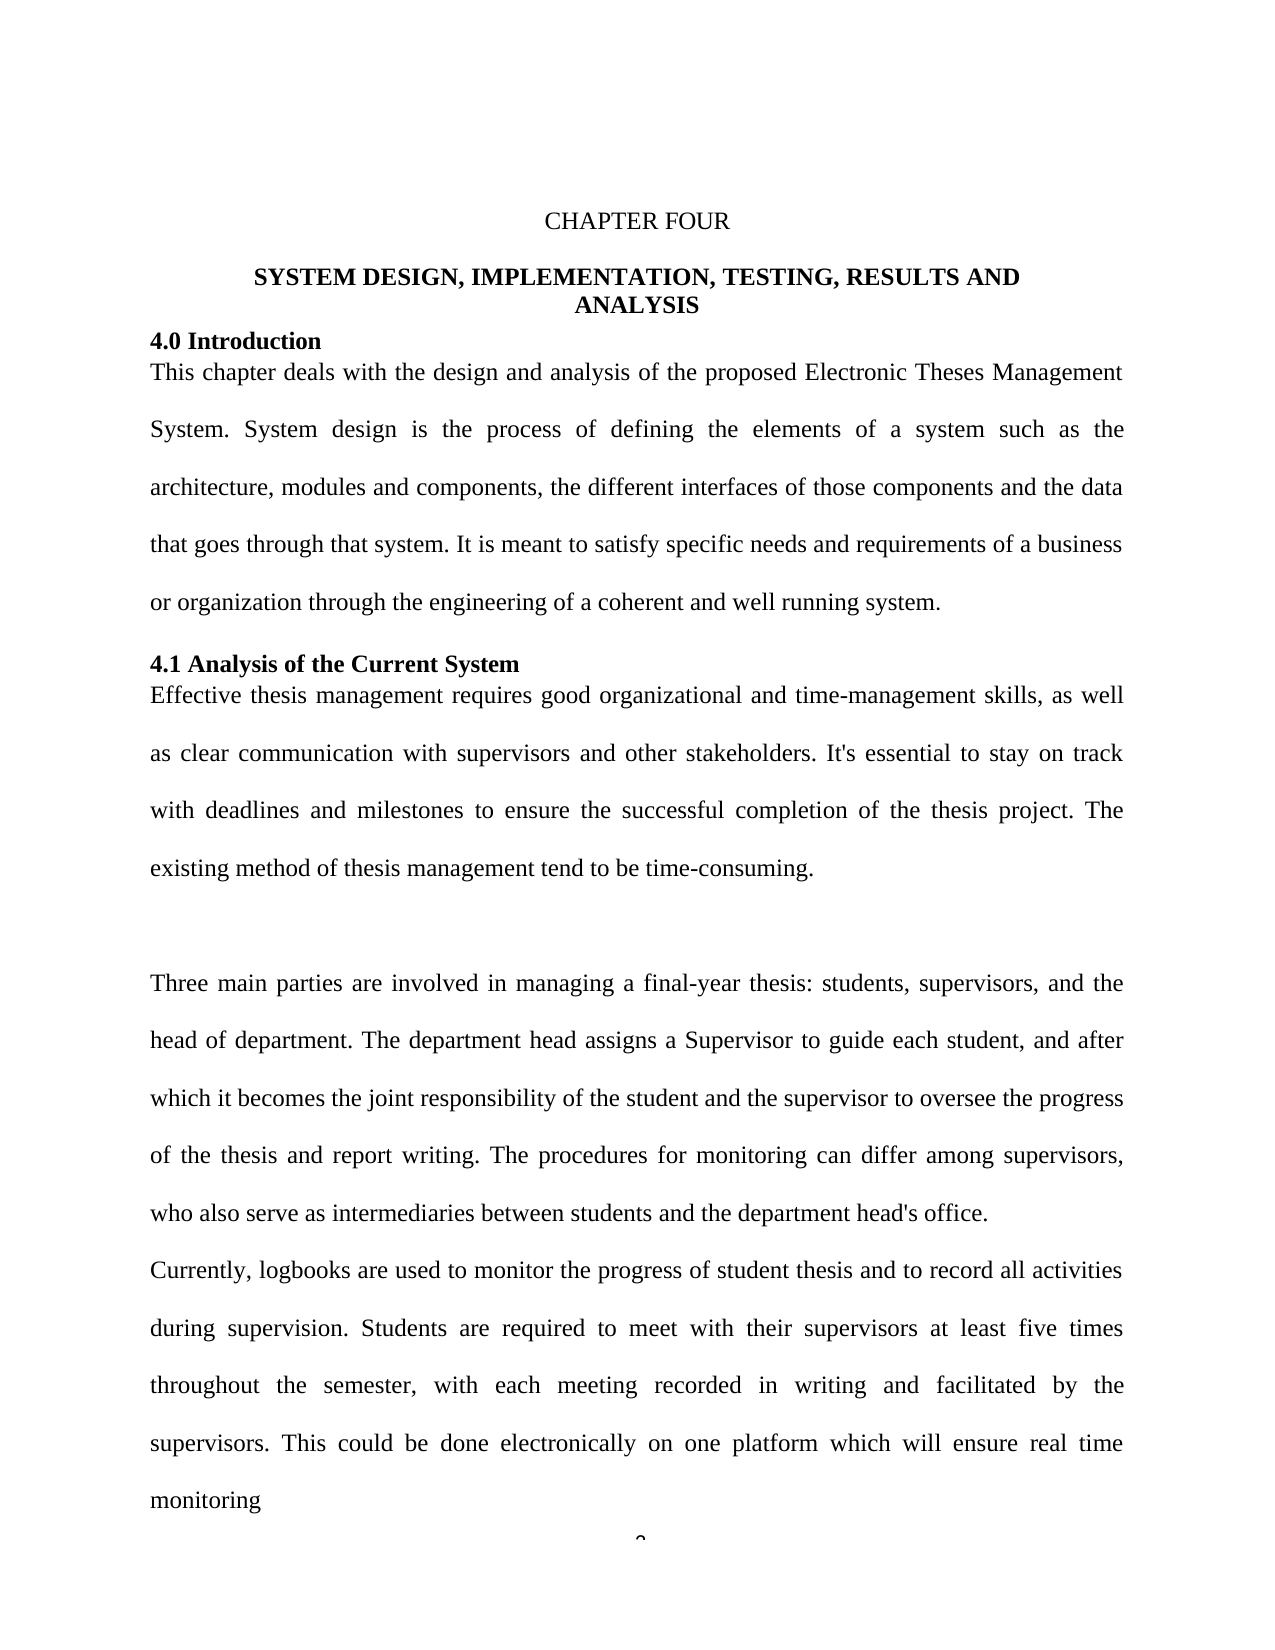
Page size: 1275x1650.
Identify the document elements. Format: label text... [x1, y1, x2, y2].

subtitle Analysis of the Current System [150, 649, 1275, 678]
text Effective thesis management requires good organizational and time-management skills, as well as clear communication with supervisors and other stakeholders. It's essential to stay on track with deadlines and milestones to ensure the successful completion of the thesis project. The existing method of thesis management tend to be time-consuming. [150, 680, 1124, 882]
text CHAPTER FOUR [189, 206, 1085, 234]
subtitle SYSTEM DESIGN, IMPLEMENTATION, TESTING, RESULTS AND ANALYSIS [189, 262, 1084, 319]
text Currently, logbooks are used to monitor the progress of student thesis and to record all activities during supervision. Students are required to meet with their supervisors at least five times throughout the semester, with each meeting recorded in writing and facilitated by the supervisors. This could be done electronically on one platform which will ensure real time monitoring [150, 1255, 1124, 1514]
list Introduction [150, 326, 1275, 355]
text This chapter deals with the design and analysis of the proposed Electronic Theses Management System. System design is the process of defining the elements of a system such as the architecture, modules and components, the different interfaces of those components and the data that goes through that system. It is meant to satisfy specific needs and requirements of a business or organization through the engineering of a coherent and well running system. [150, 357, 1124, 616]
text Three main parties are involved in managing a final-year thesis: students, supervisors, and the head of department. The department head assigns a Supervisor to guide each student, and after which it becomes the joint responsibility of the student and the supervisor to oversee the progress of the thesis and report writing. The procedures for monitoring can differ among supervisors, who also serve as intermediaries between students and the department head's office. [150, 968, 1124, 1227]
